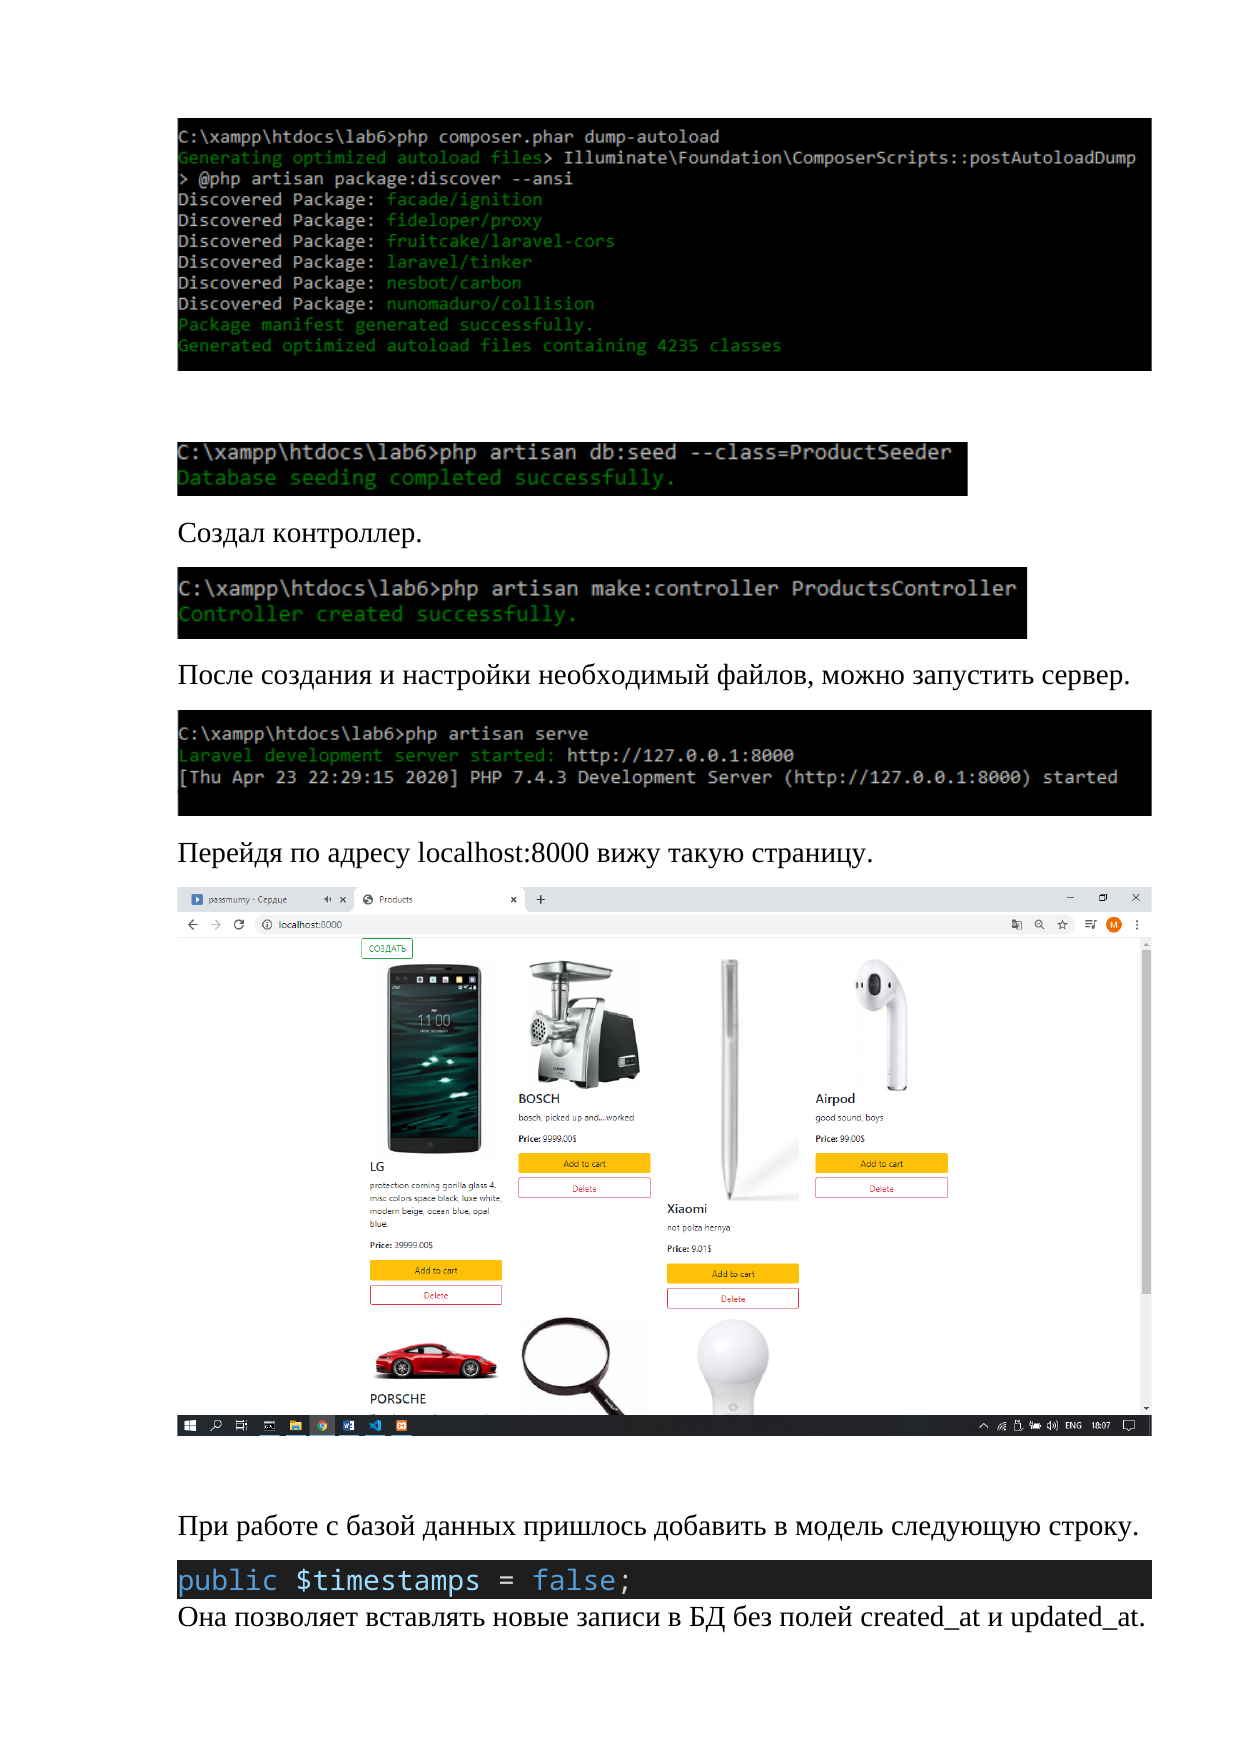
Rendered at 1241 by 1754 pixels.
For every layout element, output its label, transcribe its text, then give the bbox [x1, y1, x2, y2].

text После создания и настройки необходимый файлов, можно запустить сервер. [177, 657, 1152, 691]
text public $timestamps = false; [177, 1560, 1152, 1599]
picture [177, 118, 1152, 371]
text Создал контроллер. [177, 515, 1152, 548]
picture [177, 567, 1028, 639]
picture [177, 442, 968, 496]
picture [177, 887, 1152, 1436]
picture [177, 710, 1152, 816]
text При работе с базой данных пришлось добавить в модель следующую строку. [177, 1508, 1152, 1541]
text Перейдя по адресу localhost:8000 вижу такую страницу. [177, 835, 1152, 868]
text Она позволяет вставлять новые записи в БД без полей created_at и updated_at. [177, 1599, 1152, 1632]
